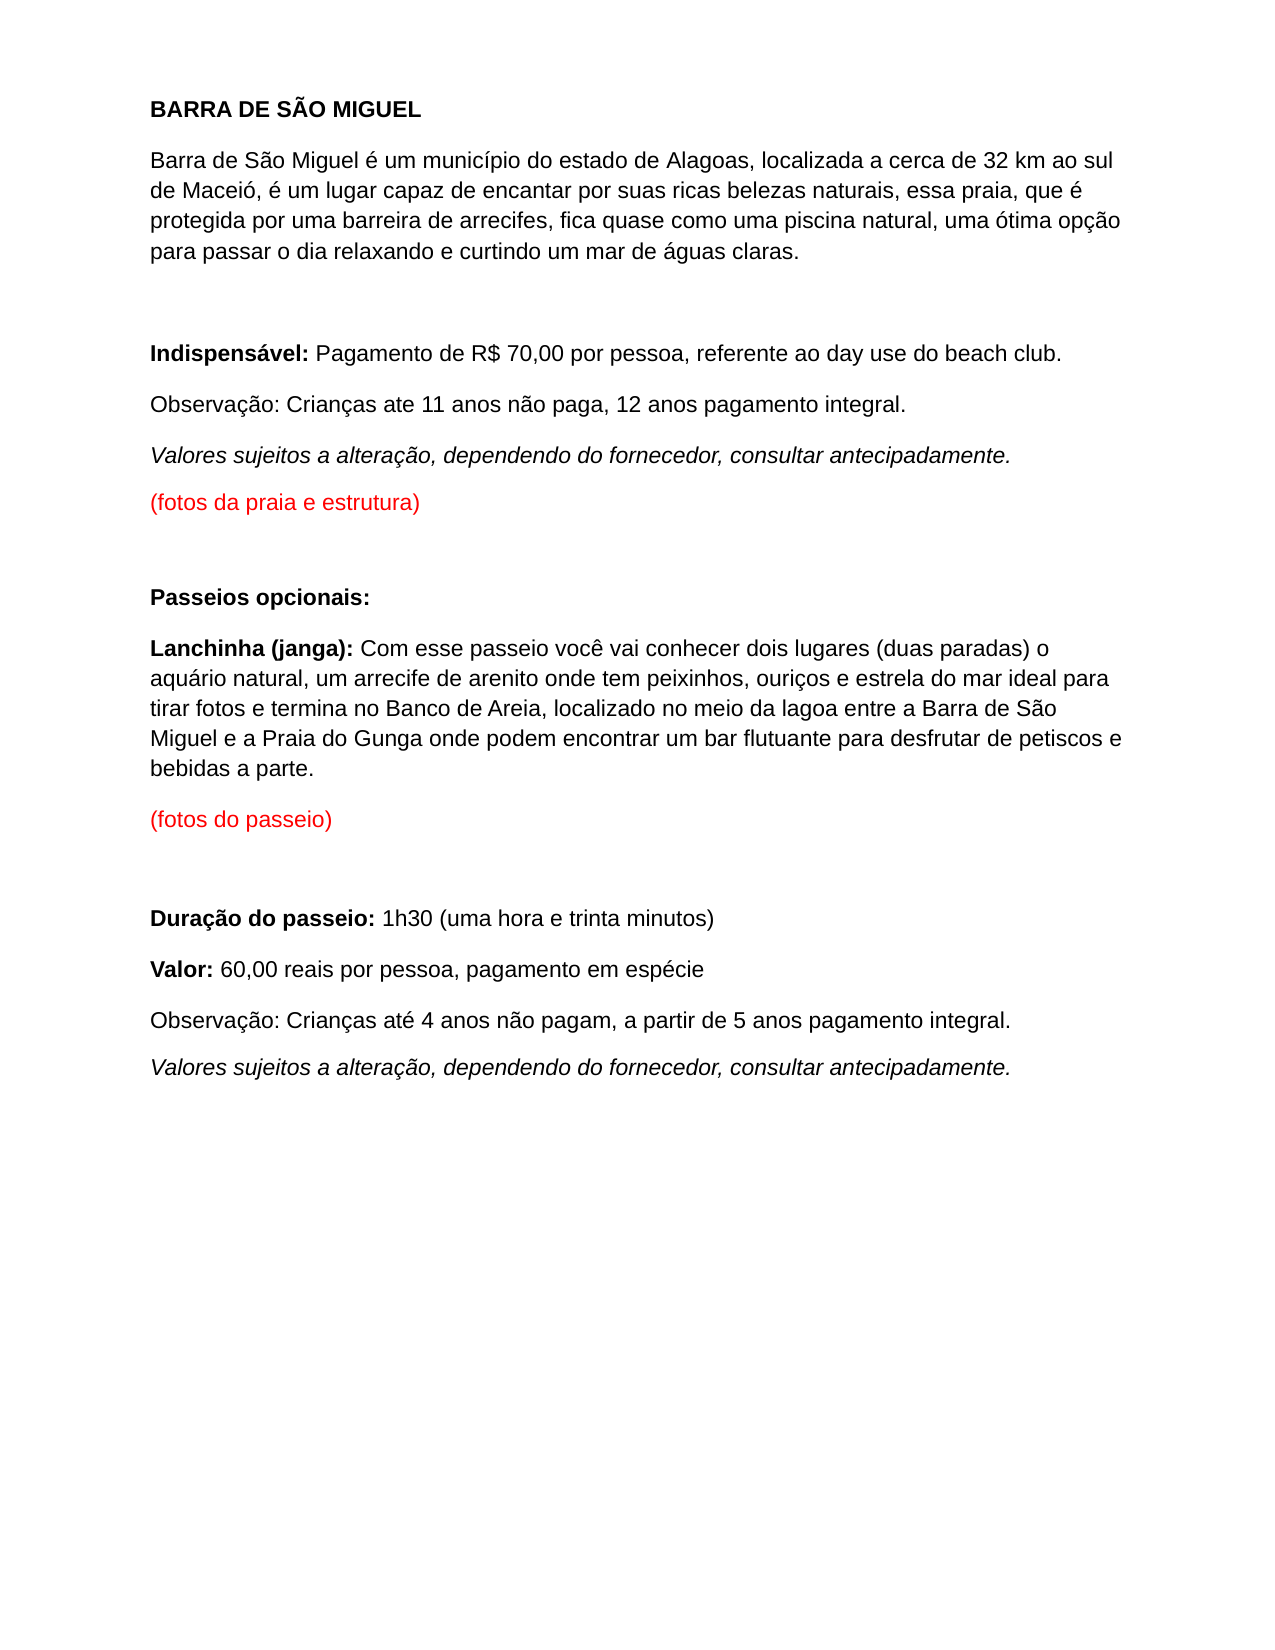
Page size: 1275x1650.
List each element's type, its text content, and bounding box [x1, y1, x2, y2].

text Observação: Crianças ate 11 anos não paga, 12 anos pagamento integral. [150, 391, 1125, 417]
text Lanchinha (janga): Com esse passeio você vai conhecer dois lugares (duas paradas) o aquário natural, um arrecife de arenito onde tem peixinhos, ouriços e estrela do mar ideal para tirar fotos e termina no Banco de Areia, localizado no meio da lagoa entre a Barra de São Miguel e a Praia do Gunga onde podem encontrar um bar flutuante para desfrutar de petiscos e bebidas a parte. [150, 634, 1125, 782]
text Valores sujeitos a alteração, dependendo do fornecedor, consultar antecipadamente. [150, 442, 1125, 468]
text Observação: Crianças até 4 anos não pagam, a partir de 5 anos pagamento integral. [150, 1007, 1125, 1033]
text (fotos do passeio) [150, 806, 1125, 833]
text Barra de São Miguel é um município do estado de Alagoas, localizada a cerca de 32 km ao sul de Maceió, é um lugar capaz de encantar por suas ricas belezas naturais, essa praia, que é protegida por uma barreira de arrecifes, fica quase como uma piscina natural, uma ótima opção para passar o dia relaxando e curtindo um mar de águas claras. [150, 147, 1125, 264]
text Valor: 60,00 reais por pessoa, pagamento em espécie [150, 956, 1125, 982]
text Indispensável: Pagamento de R$ 70,00 por pessoa, referente ao day use do beach club. [150, 340, 1125, 366]
text Valores sujeitos a alteração, dependendo do fornecedor, consultar antecipadamente. [150, 1054, 1125, 1080]
text Passeios opcionais: [150, 583, 1125, 610]
text BARRA DE SÃO MIGUEL [150, 96, 1125, 122]
text Duração do passeio: 1h30 (uma hora e trinta minutos) [150, 904, 1125, 931]
text (fotos da praia e estrutura) [150, 489, 1125, 515]
